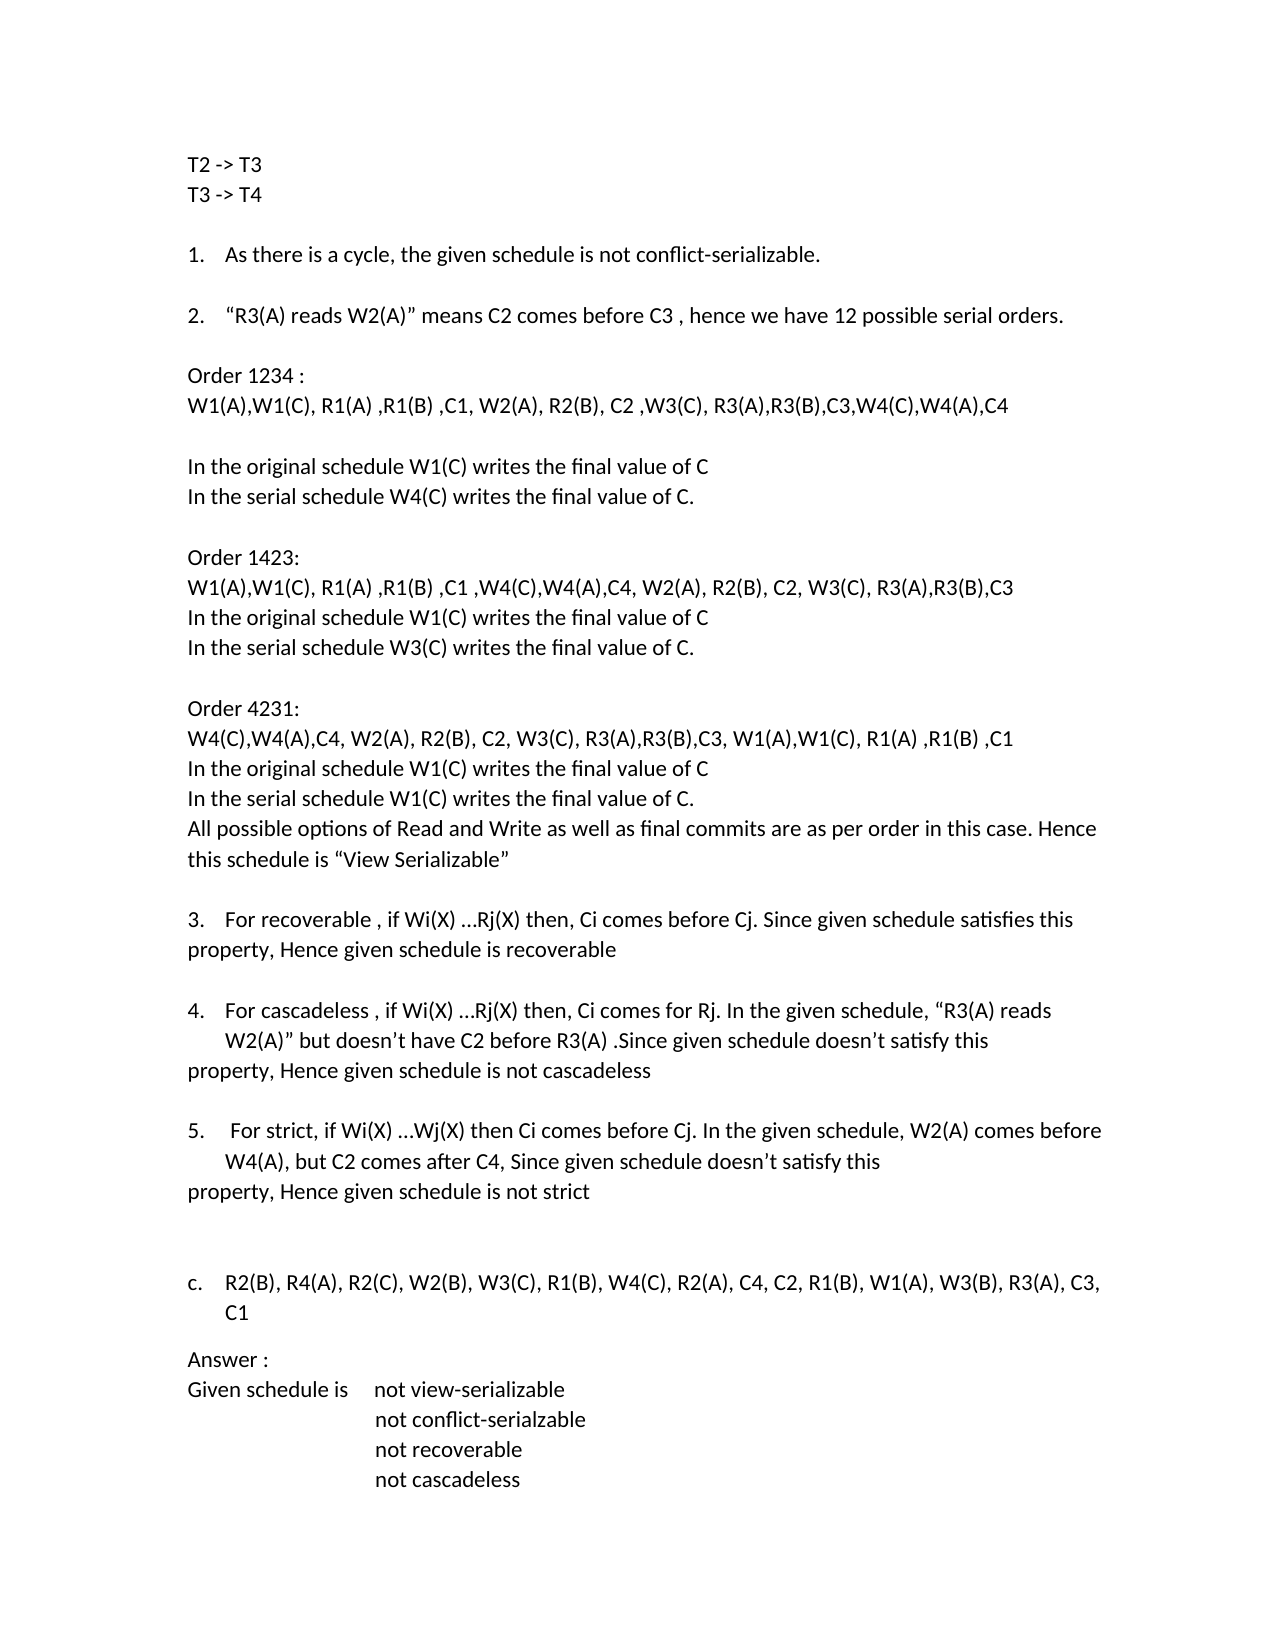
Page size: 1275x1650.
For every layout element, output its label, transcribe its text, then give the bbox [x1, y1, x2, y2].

text In the serial schedule W3(C) writes the final value of C. [187, 633, 1125, 661]
text All possible options of Read and Write as well as final commits are as per order in this case. Hence this schedule is “View Serializable” [187, 814, 1125, 873]
text Answer : [187, 1345, 1125, 1373]
text Order 1423: [187, 543, 1125, 571]
list R2(B), R4(A), R2(C), W2(B), W3(C), R1(B), W4(C), R2(A), C4, C2, R1(B), W1(A), W3(B), R3(A), C3, C1 [187, 1268, 1125, 1326]
text not cascadeless [337, 1466, 1125, 1494]
text W1(A),W1(C), R1(A) ,R1(B) ,C1, W2(A), R2(B), C2 ,W3(C), R3(A),R3(B),C3,W4(C),W4(A),C4 [187, 392, 1125, 420]
text Order 4231: [187, 694, 1125, 722]
text Given schedule is not view-serializable [187, 1375, 1125, 1403]
list For strict, if Wi(X) …Wj(X) then Ci comes before Cj. In the given schedule, W2(A) comes before W4(A), but C2 comes after C4, Since given schedule doesn’t satisfy this [187, 1117, 1125, 1175]
text In the serial schedule W1(C) writes the final value of C. [187, 784, 1125, 812]
text property, Hence given schedule is recoverable [187, 935, 1125, 963]
text T3 -> T4 [187, 180, 1125, 208]
text not conflict-serialzable [187, 1405, 1125, 1433]
text W1(A),W1(C), R1(A) ,R1(B) ,C1 ,W4(C),W4(A),C4, W2(A), R2(B), C2, W3(C), R3(A),R3(B),C3 [187, 573, 1125, 601]
text In the original schedule W1(C) writes the final value of C [187, 754, 1125, 782]
list As there is a cycle, the given schedule is not conflict-serializable. [187, 241, 1125, 269]
list For recoverable , if Wi(X) …Rj(X) then, Ci comes before Cj. Since given schedule satisfies this [187, 905, 1125, 933]
text not recoverable [187, 1435, 1125, 1463]
text property, Hence given schedule is not cascadeless [187, 1056, 1125, 1084]
text In the serial schedule W4(C) writes the final value of C. [187, 482, 1125, 510]
text Order 1234 : [187, 361, 1125, 389]
text property, Hence given schedule is not strict [187, 1177, 1125, 1205]
text W4(C),W4(A),C4, W2(A), R2(B), C2, W3(C), R3(A),R3(B),C3, W1(A),W1(C), R1(A) ,R1(B) ,C1 [187, 724, 1125, 752]
text T2 -> T3 [187, 150, 1125, 178]
list “R3(A) reads W2(A)” means C2 comes before C3 , hence we have 12 possible serial orders. [187, 301, 1125, 329]
text In the original schedule W1(C) writes the final value of C [187, 603, 1125, 631]
list For cascadeless , if Wi(X) …Rj(X) then, Ci comes for Rj. In the given schedule, “R3(A) reads W2(A)” but doesn’t have C2 before R3(A) .Since given schedule doesn’t satisfy this [187, 996, 1125, 1054]
text In the original schedule W1(C) writes the final value of C [187, 452, 1125, 480]
